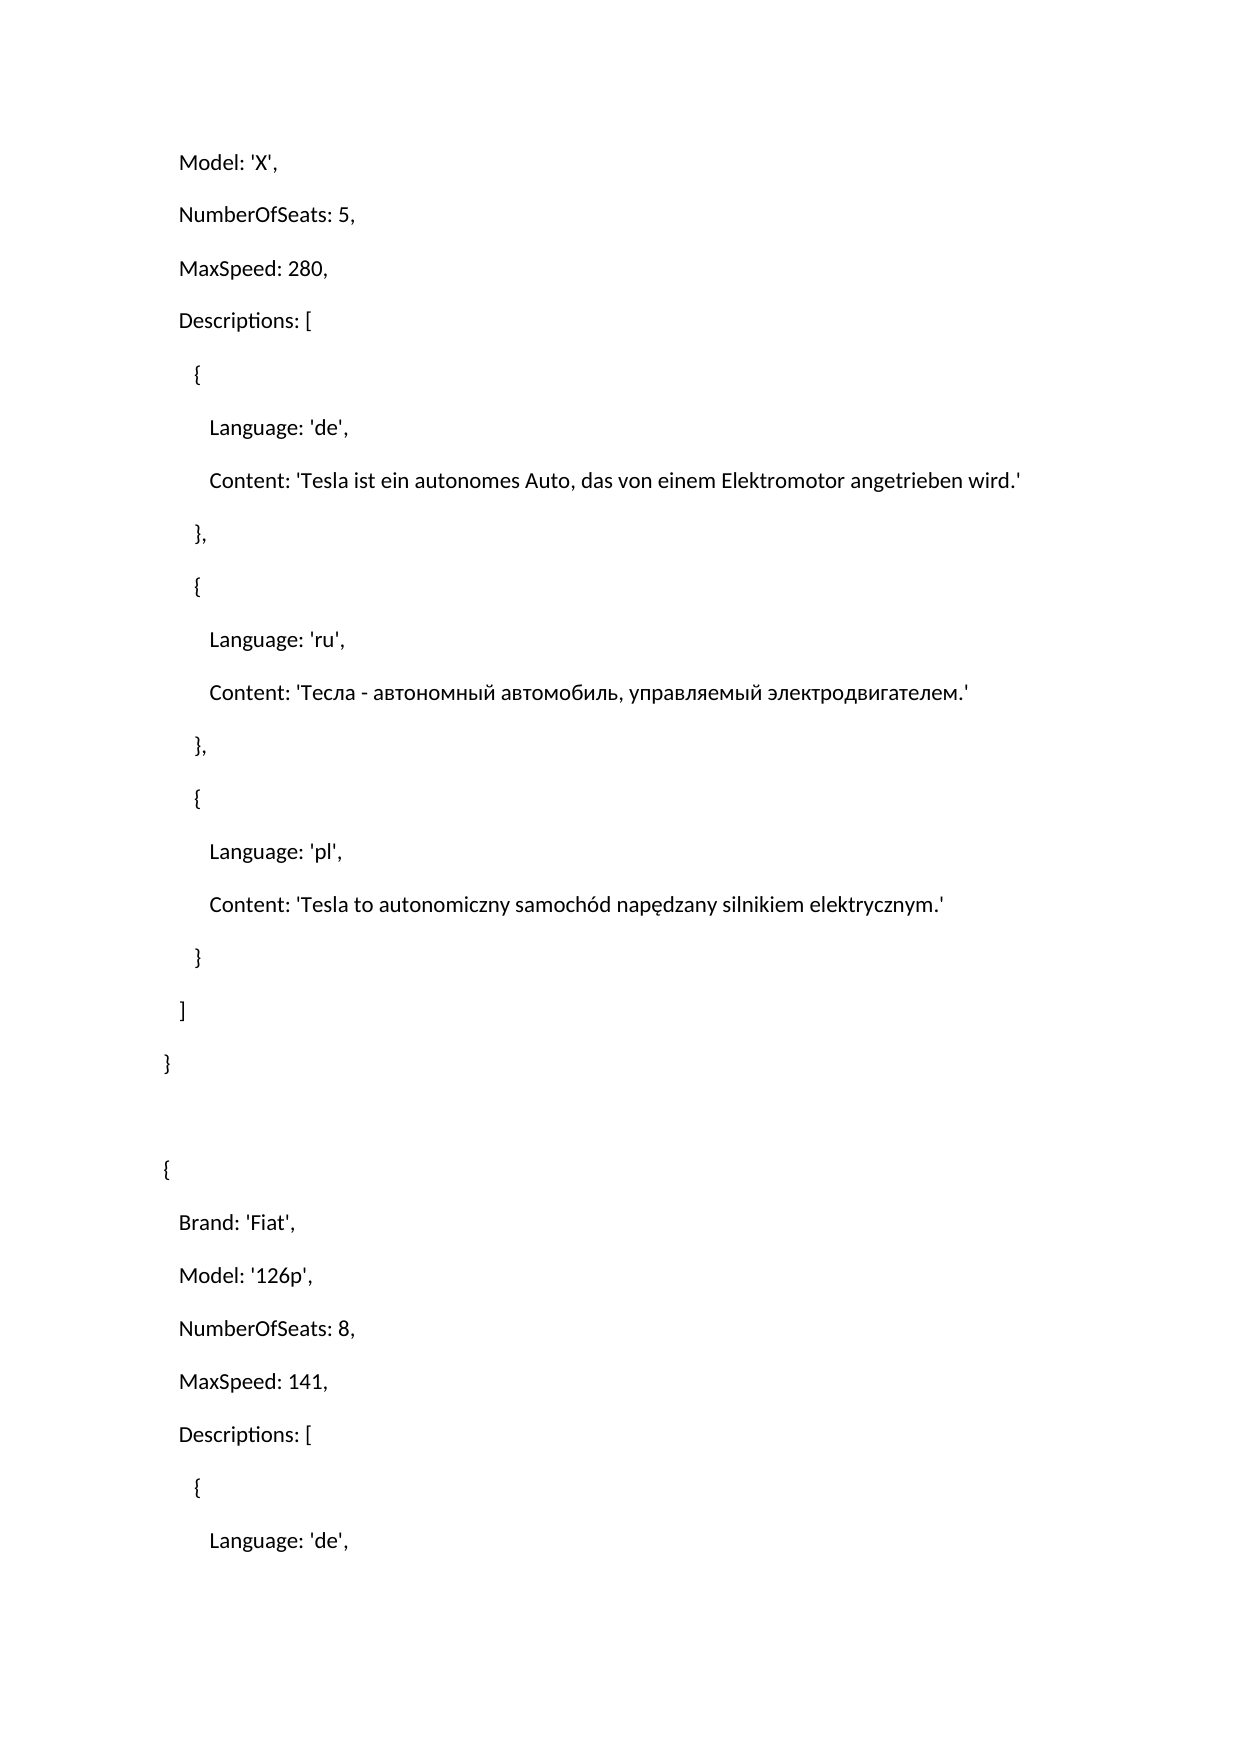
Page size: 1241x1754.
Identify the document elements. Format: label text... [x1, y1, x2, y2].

text { [148, 1473, 1093, 1501]
text } [148, 943, 1093, 971]
text }, [148, 731, 1093, 759]
text Content: 'Tesla ist ein autonomes Auto, das von einem Elektromotor angetrieben wird.' [148, 466, 1093, 494]
text Model: 'X', [148, 148, 1093, 176]
text Model: '126p', [148, 1261, 1093, 1289]
text Descriptions: [ [148, 1420, 1093, 1448]
text Language: 'de', [148, 413, 1093, 441]
text { [148, 572, 1093, 600]
text }, [148, 519, 1093, 547]
text NumberOfSeats: 8, [148, 1314, 1093, 1342]
text { [148, 1155, 1093, 1183]
text ] [148, 996, 1093, 1024]
text Language: 'pl', [148, 837, 1093, 865]
text Content: 'Tesla to autonomiczny samochód napędzany silnikiem elektrycznym.' [148, 890, 1093, 918]
text Brand: 'Fiat', [148, 1208, 1093, 1236]
text Descriptions: [ [148, 307, 1093, 335]
text MaxSpeed: 141, [148, 1367, 1093, 1395]
text } [148, 1049, 1093, 1077]
text MaxSpeed: 280, [148, 254, 1093, 282]
text Content: 'Тесла - автономный автомобиль, управляемый электродвигателем.' [148, 678, 1093, 706]
text { [148, 360, 1093, 388]
text Language: 'ru', [148, 625, 1093, 653]
text NumberOfSeats: 5, [148, 201, 1093, 229]
text { [148, 784, 1093, 812]
text Language: 'de', [148, 1526, 1093, 1554]
